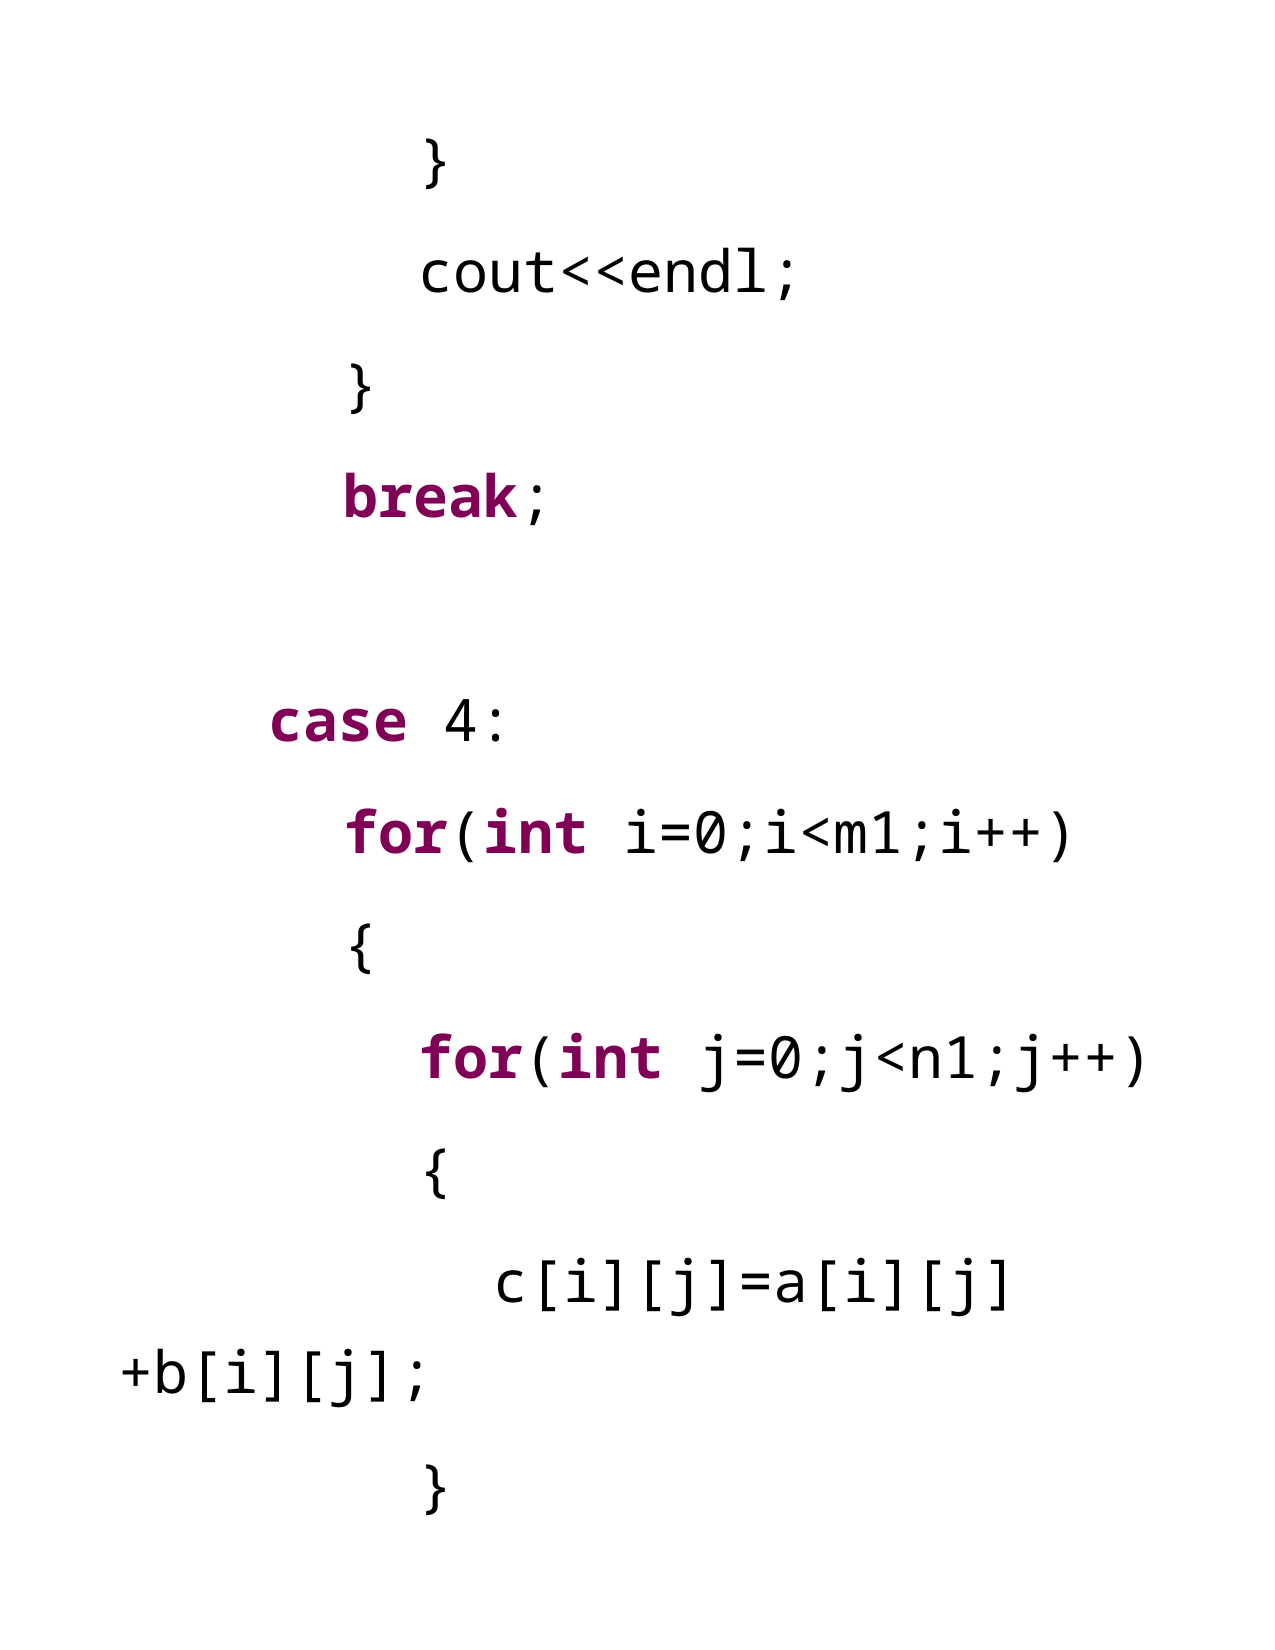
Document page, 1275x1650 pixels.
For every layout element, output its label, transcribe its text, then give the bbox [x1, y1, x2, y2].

text break; [118, 455, 1157, 534]
text cout<<endl; [118, 230, 1157, 310]
text } [118, 1443, 1157, 1523]
text for(int i=0;i<m1;i++) [118, 791, 1157, 871]
text } [118, 118, 1157, 198]
text { [118, 1128, 1157, 1207]
text case 4: [118, 679, 1157, 758]
text { [118, 903, 1157, 983]
text c[i][j]=a[i][j]+b[i][j]; [118, 1240, 1157, 1411]
text for(int j=0;j<n1;j++) [118, 1016, 1157, 1095]
text } [118, 342, 1157, 422]
